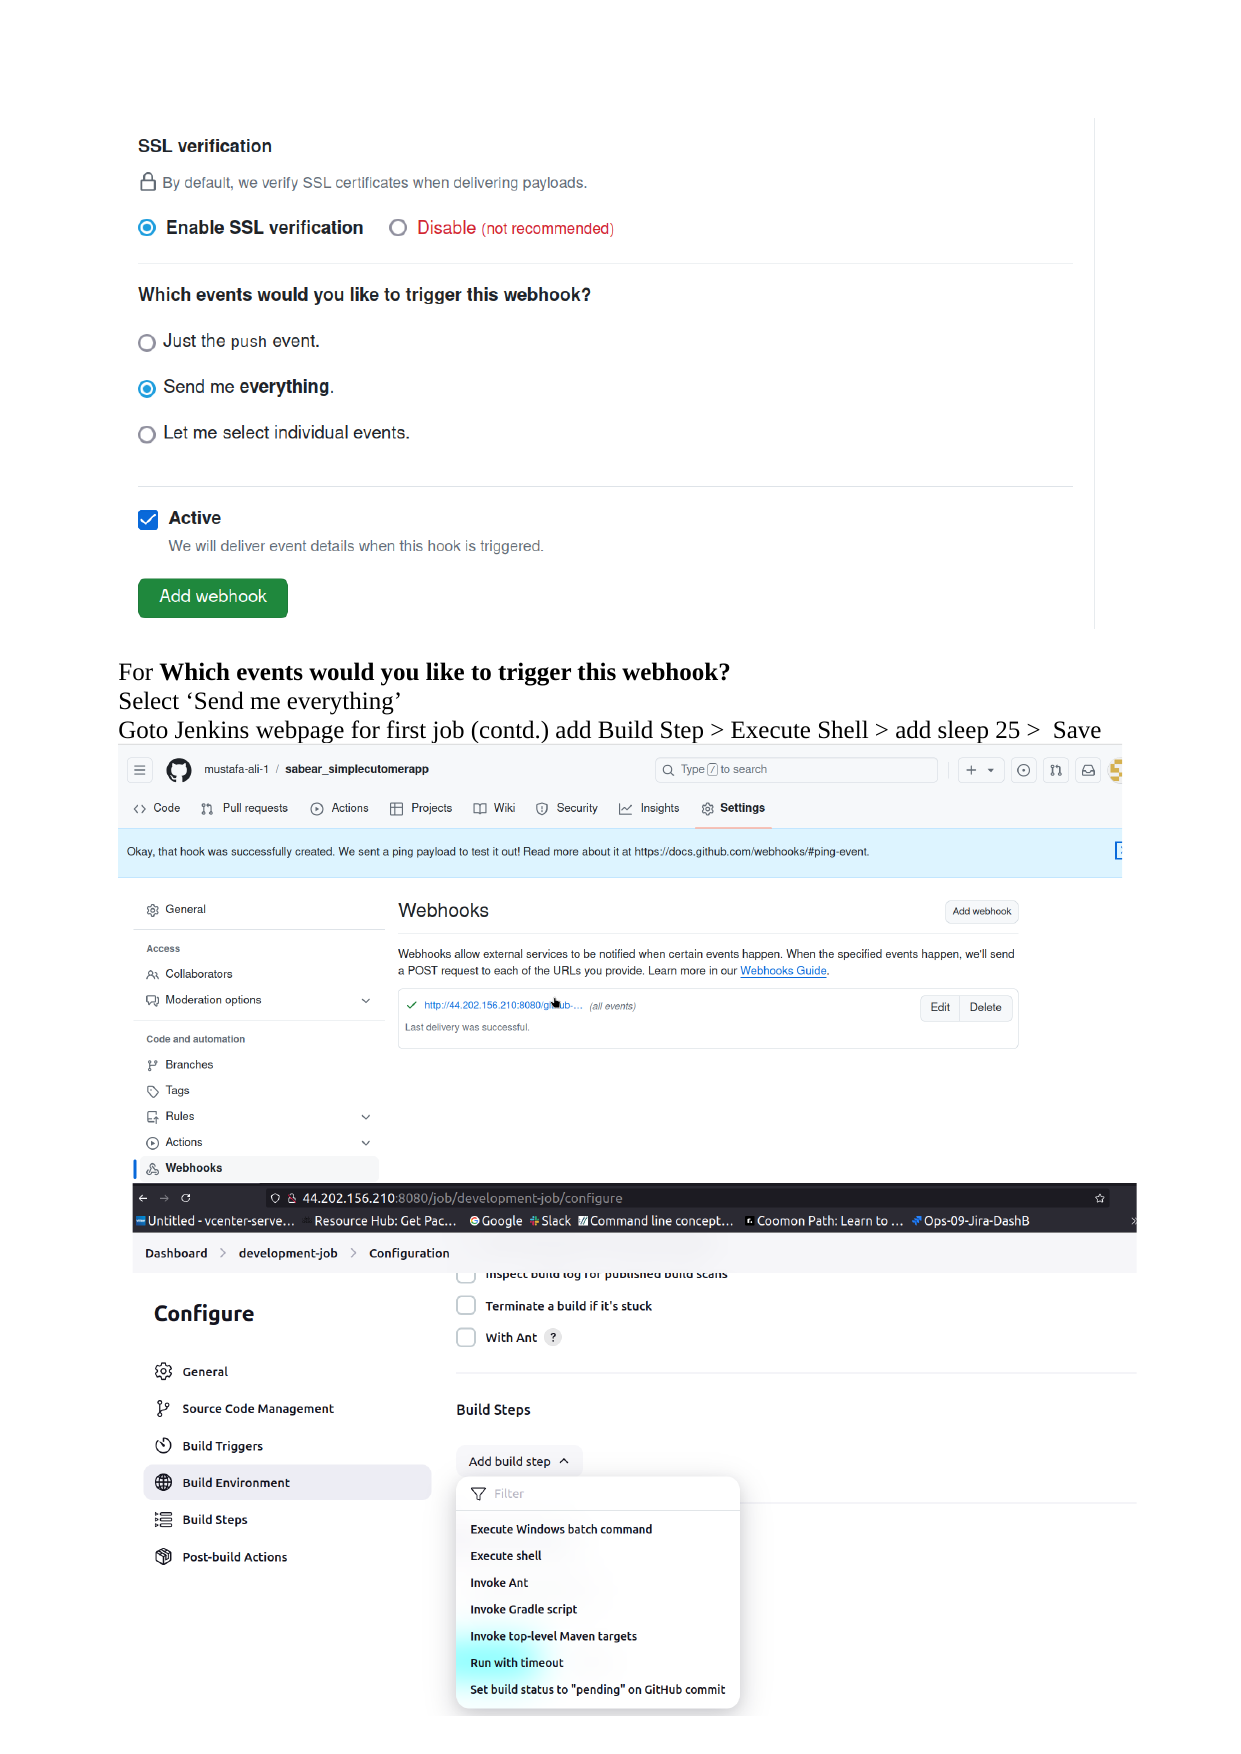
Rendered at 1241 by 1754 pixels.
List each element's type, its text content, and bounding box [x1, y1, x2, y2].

picture [118, 118, 1123, 629]
text Select ‘Send me everything’ [118, 686, 1122, 715]
text For Which events would you like to trigger this webhook? [118, 629, 1122, 686]
picture [118, 743, 1137, 1716]
text Goto Jenkins webpage for first job (contd.) add Build Step > Execute Shell > add sleep 25 > Save [118, 715, 1122, 743]
